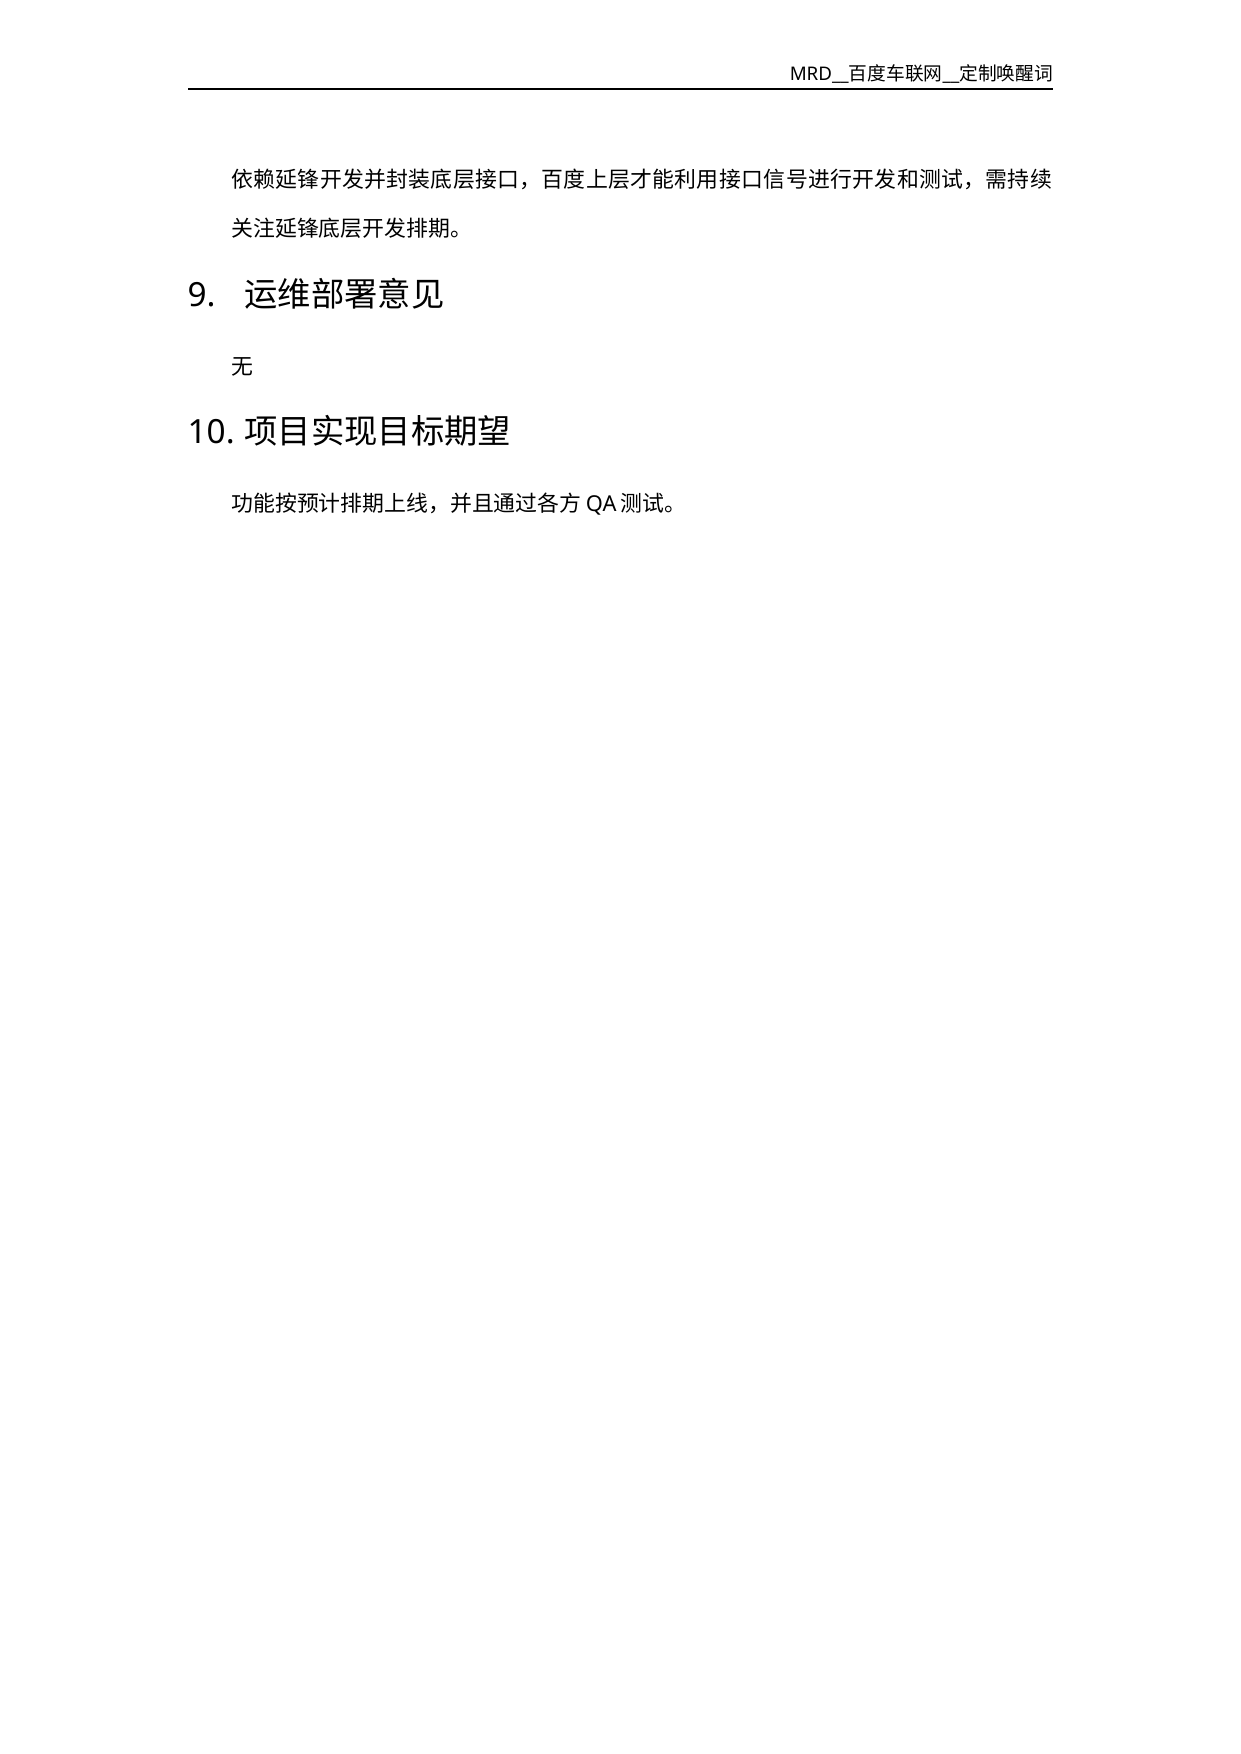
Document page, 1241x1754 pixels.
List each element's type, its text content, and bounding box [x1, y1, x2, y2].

list 无 [231, 348, 1053, 381]
list 运维部署意见 [187, 259, 1053, 324]
list 依赖延锋开发并封装底层接口，百度上层才能利用接口信号进行开发和测试，需持续关注延锋底层开发排期。 [231, 162, 1053, 243]
list 功能按预计排期上线，并且通过各方QA测试。 [231, 486, 1053, 518]
list 项目实现目标期望 [187, 397, 1053, 462]
